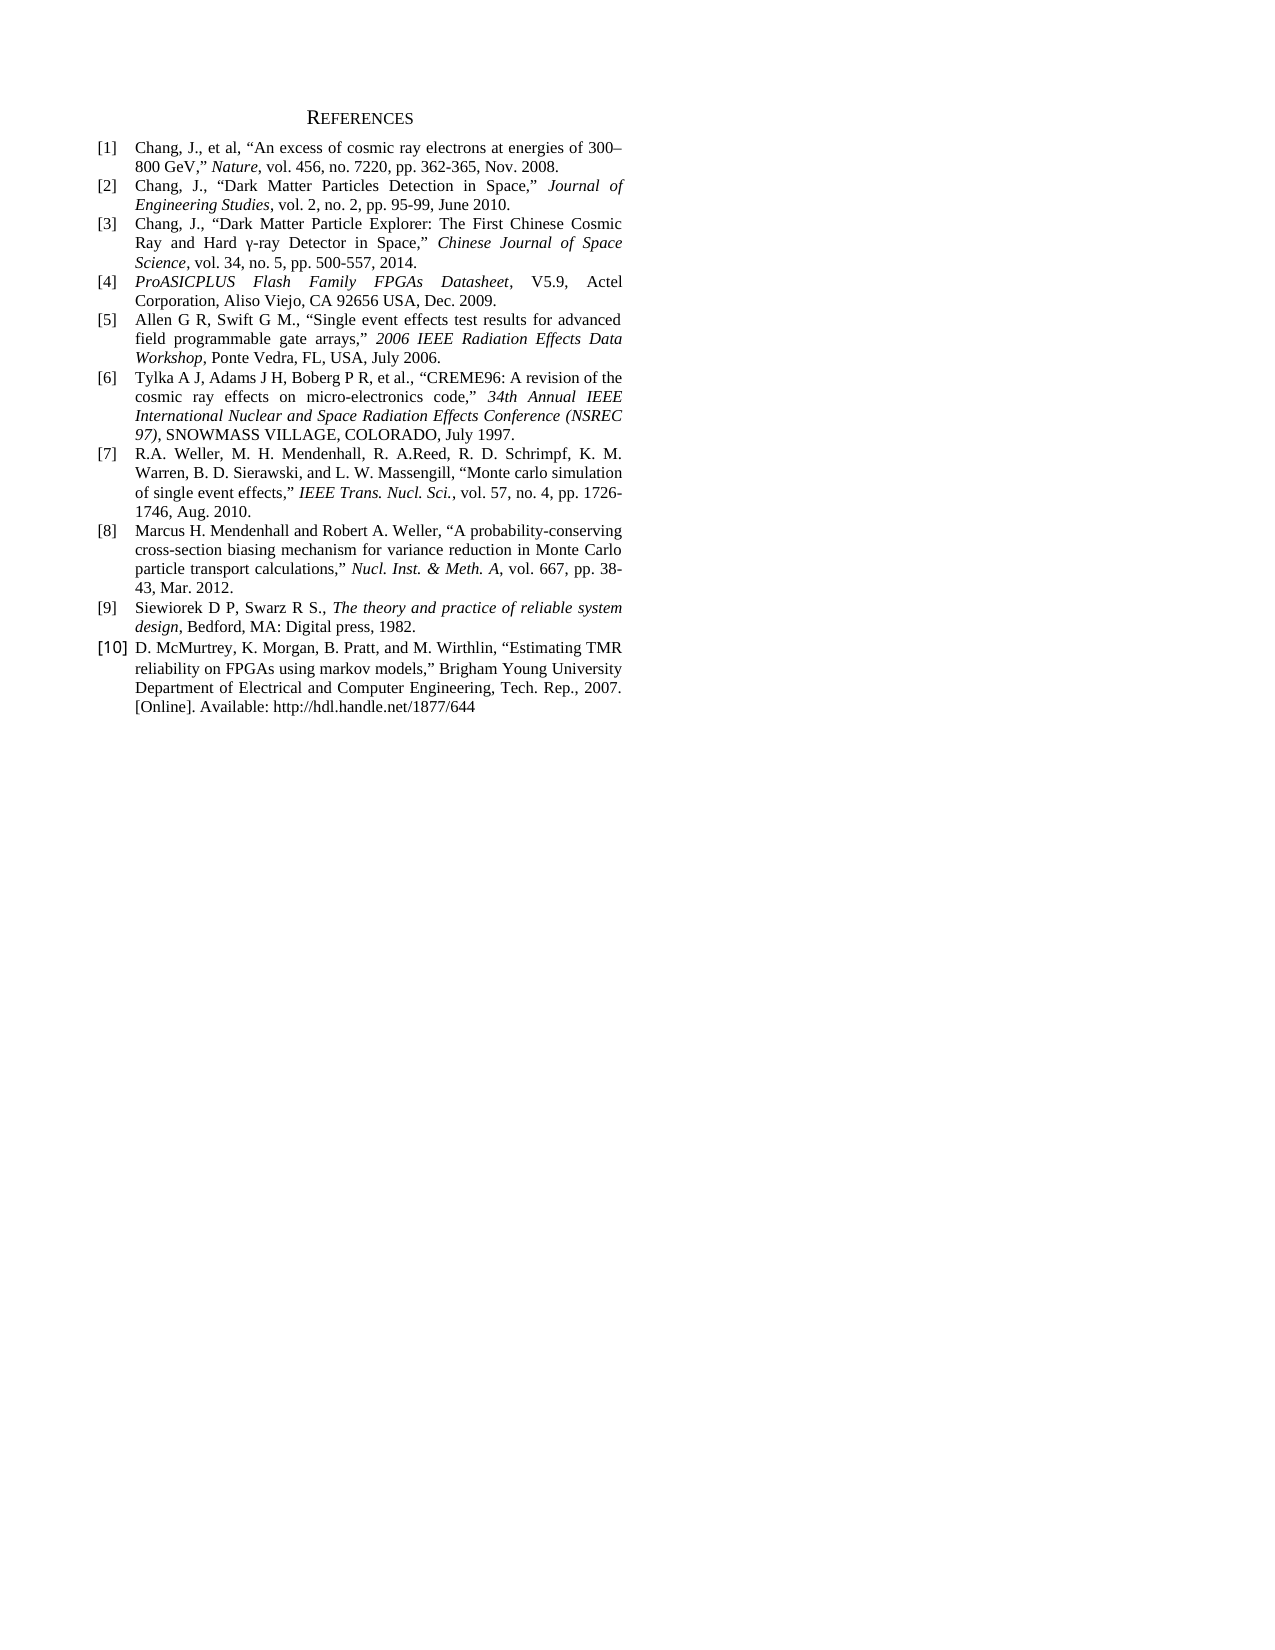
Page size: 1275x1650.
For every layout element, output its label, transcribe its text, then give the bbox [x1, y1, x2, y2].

text Chang, J., “Dark Matter Particles Detection in Space,” Journal of Engineering Studies, vol. 2, no. 2, pp. 95-99, June 2010. [97, 176, 622, 214]
text Marcus H. Mendenhall and Robert A. Weller, “A probability-conserving cross-section biasing mechanism for variance reduction in Monte Carlo particle transport calculations,” Nucl. Inst. & Meth. A, vol. 667, pp. 38-43, Mar. 2012. [97, 521, 622, 597]
text R.A. Weller, M. H. Mendenhall, R. A.Reed, R. D. Schrimpf, K. M. Warren, B. D. Sierawski, and L. W. Massengill, “Monte carlo simulation of single event effects,” IEEE Trans. Nucl. Sci., vol. 57, no. 4, pp. 1726-1746, Aug. 2010. [97, 444, 622, 521]
text Allen G R, Swift G M., “Single event effects test results for advanced field programmable gate arrays,” 2006 IEEE Radiation Effects Data Workshop, Ponte Vedra, FL, USA, July 2006. [97, 310, 622, 367]
text Chang, J., et al, “An excess of cosmic ray electrons at energies of 300–800 GeV,” Nature, vol. 456, no. 7220, pp. 362-365, Nov. 2008. [97, 137, 622, 176]
text D. McMurtrey, K. Morgan, B. Pratt, and M. Wirthlin, “Estimating TMR reliability on FPGAs using markov models,” Brigham Young University Department of Electrical and Computer Engineering, Tech. Rep., 2007. [Online]. Available: http://hdl.handle.net/1877/644 [97, 636, 622, 716]
text Chang, J., “Dark Matter Particle Explorer: The First Chinese Cosmic Ray and Hard γ-ray Detector in Space,” Chinese Journal of Space Science, vol. 34, no. 5, pp. 500-557, 2014. [97, 214, 622, 272]
text Siewiorek D P, Swarz R S., The theory and practice of reliable system design, Bedford, MA: Digital press, 1982. [97, 597, 622, 636]
text Tylka A J, Adams J H, Boberg P R, et al., “CREME96: A revision of the cosmic ray effects on micro-electronics code,” 34th Annual IEEE International Nuclear and Space Radiation Effects Conference (NSREC 97), SNOWMASS VILLAGE, COLORADO, July 1997. [97, 367, 622, 444]
text References [97, 105, 622, 129]
text ProASICPLUS Flash Family FPGAs Datasheet, V5.9, Actel Corporation, Aliso Viejo, CA 92656 USA, Dec. 2009. [97, 272, 622, 310]
